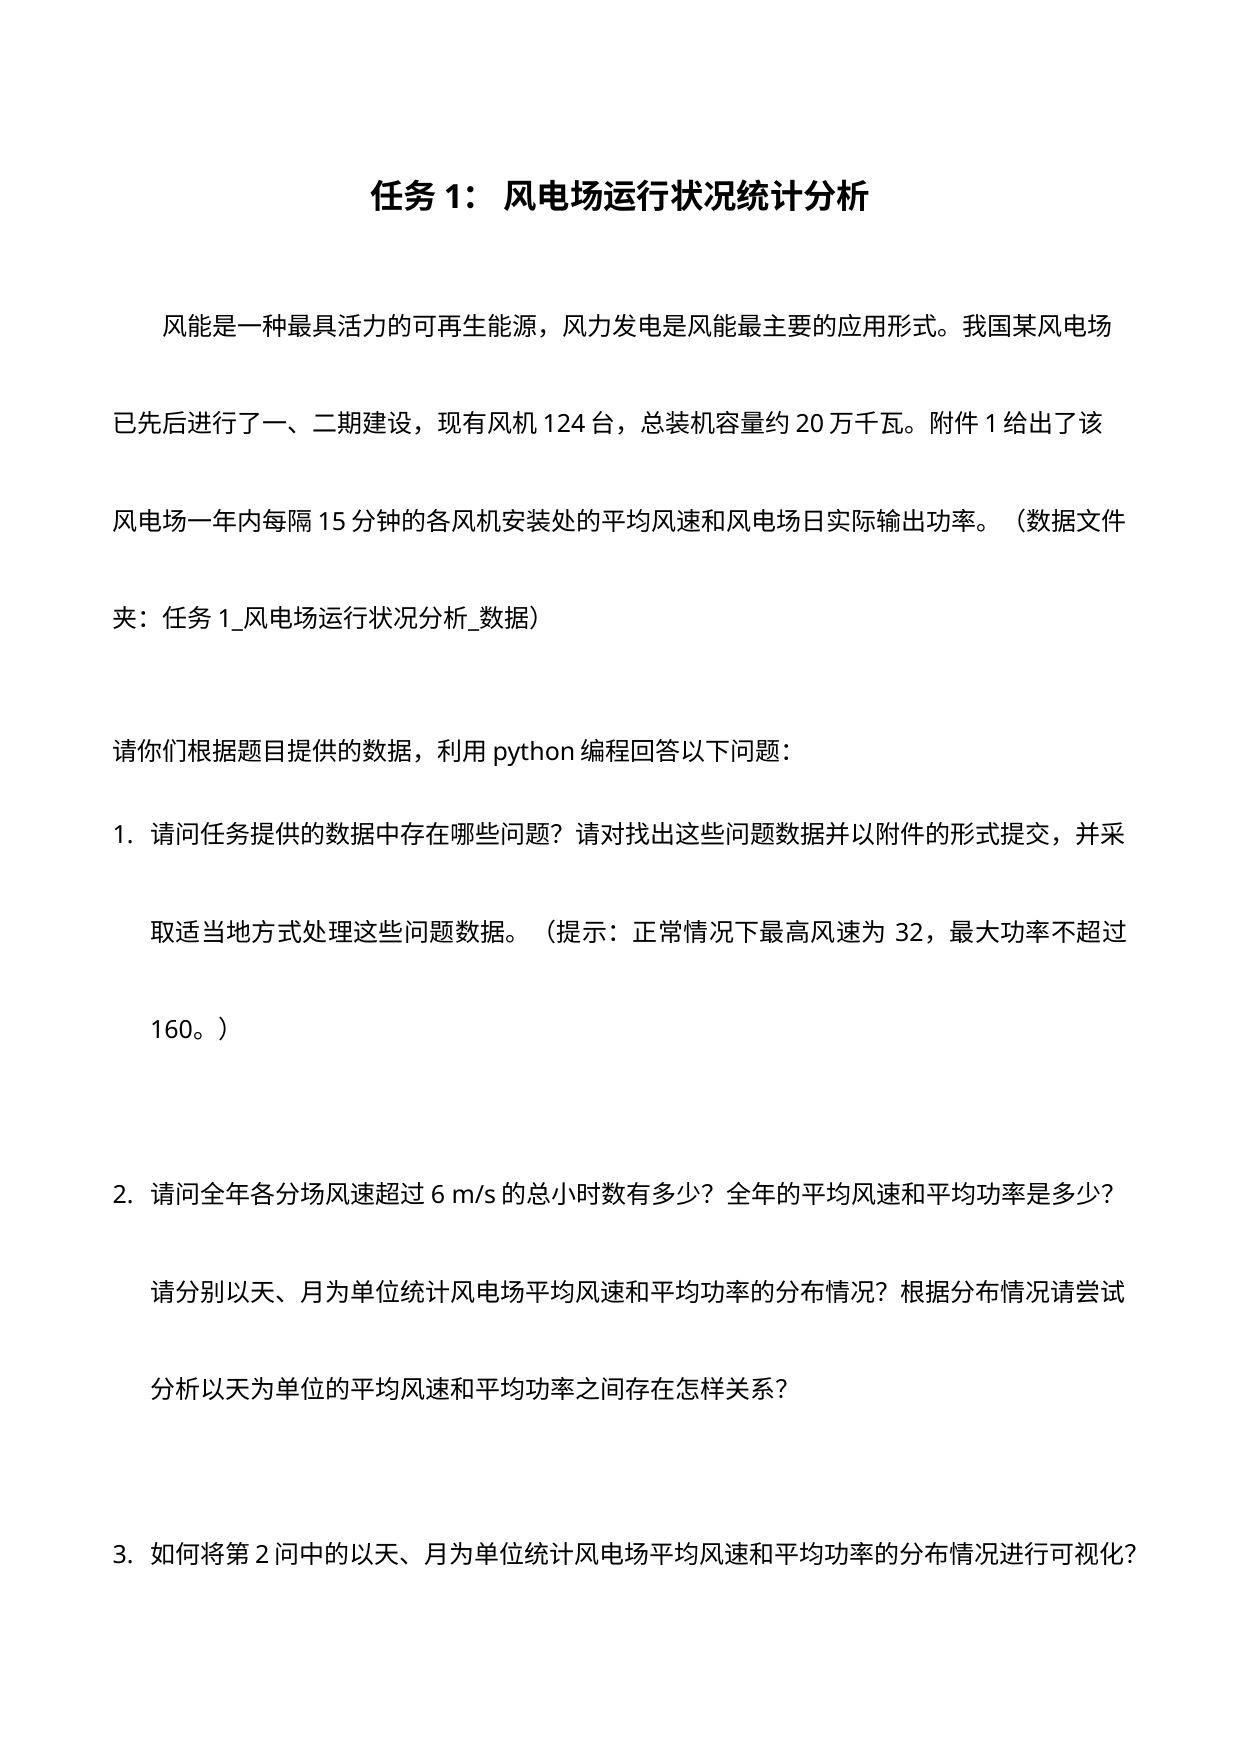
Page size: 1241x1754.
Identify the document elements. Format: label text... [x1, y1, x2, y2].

text 风能是一种最具活力的可再生能源，风力发电是风能最主要的应用形式。我国某风电场已先后进行了一、二期建设，现有风机124台，总装机容量约20万千瓦。附件1给出了该风电场一年内每隔15分钟的各风机安装处的平均风速和风电场日实际输出功率。（数据文件夹：任务1_风电场运行状况分析_数据） [112, 292, 1128, 649]
text 请你们根据题目提供的数据，利用python编程回答以下问题： [112, 717, 1128, 782]
list 请问全年各分场风速超过6 m/s的总小时数有多少？全年的平均风速和平均功率是多少？请分别以天、月为单位统计风电场平均风速和平均功率的分布情况？根据分布情况请尝试分析以天为单位的平均风速和平均功率之间存在怎样关系？ [112, 1160, 1128, 1420]
list 如何将第2问中的以天、月为单位统计风电场平均风速和平均功率的分布情况进行可视化？ [112, 1520, 1128, 1585]
text 任务1： 风电场运行状况统计分析 [112, 162, 1128, 227]
list 请问任务提供的数据中存在哪些问题？请对找出这些问题数据并以附件的形式提交，并采取适当地方式处理这些问题数据。（提示：正常情况下最高风速为32，最大功率不超过160。） [112, 800, 1128, 1060]
